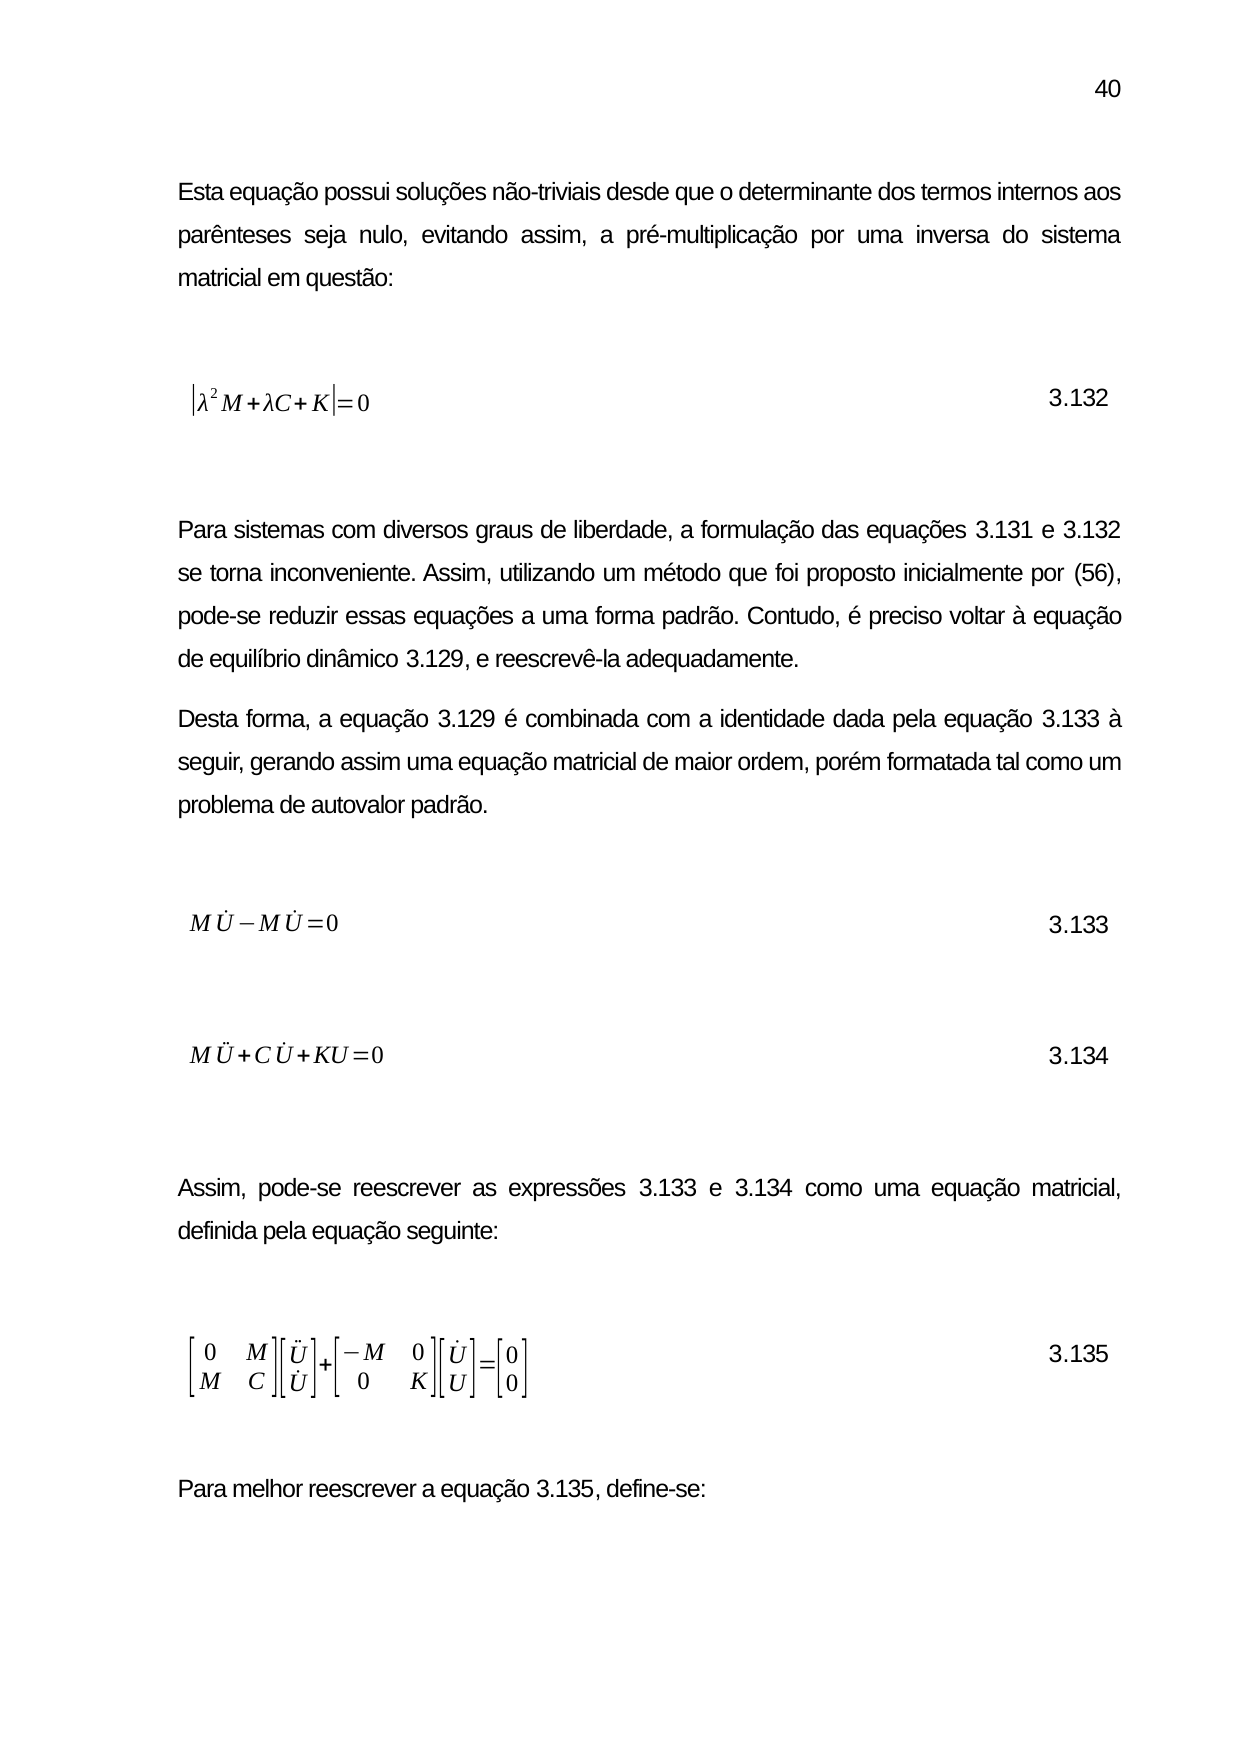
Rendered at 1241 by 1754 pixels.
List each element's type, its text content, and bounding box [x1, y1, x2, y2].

table_header [177, 1041, 1033, 1113]
table_header [177, 383, 1033, 455]
text Para sistemas com diversos graus de liberdade, a formulação das equações 3.41 e 3.42 se torna inconveniente. Assim, utilizando um método que foi proposto inicialmente por , pode-se reduzir essas equações a uma forma padrão. Contudo, é preciso voltar à equação de equilíbrio dinâmico 3.39, e reescrevê-la adequadamente. [177, 514, 1122, 673]
text Esta equação possui soluções não-triviais desde que o determinante dos termos internos aos parênteses seja nulo, evitando assim, a pré-multiplicação por uma inversa do sistema matricial em questão: [177, 177, 1122, 292]
table_header [177, 1335, 1033, 1414]
table_header [177, 910, 1033, 981]
